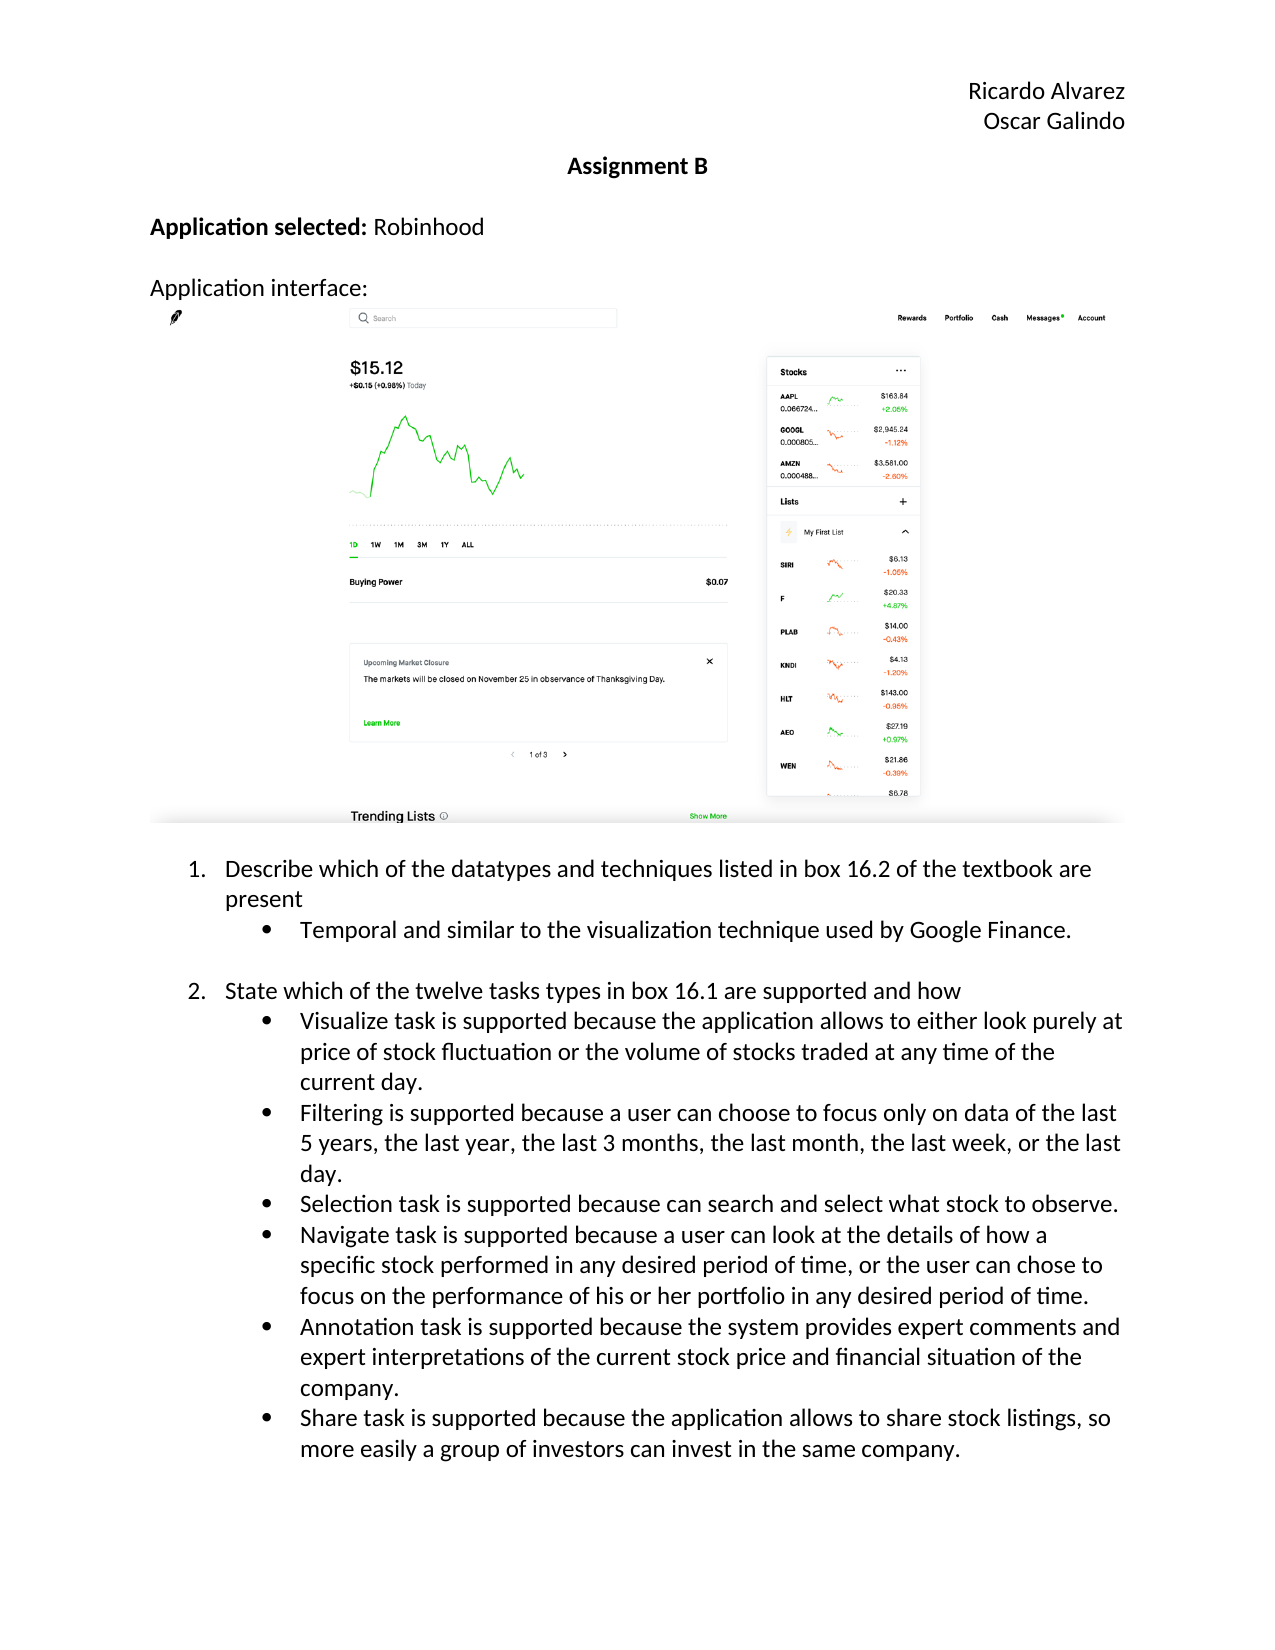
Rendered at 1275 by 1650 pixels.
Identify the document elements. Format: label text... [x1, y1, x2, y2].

text Application selected: Robinhood [150, 211, 1125, 242]
list Visualize task is supported because the application allows to either look purely at price of stock fluctuation or the volume of stocks traded at any time of the current day. [262, 1006, 1125, 1097]
list State which of the twelve tasks types in box 16.1 are supported and how [187, 975, 1125, 1006]
list Navigate task is supported because a user can look at the details of how a specific stock performed in any desired period of time, or the user can chose to focus on the performance of his or her portfolio in any desired period of time. [262, 1219, 1125, 1311]
list Annotation task is supported because the system provides expert comments and expert interpretations of the current stock price and financial situation of the company. [262, 1311, 1125, 1402]
list Filtering is supported because a user can choose to focus only on data of the last 5 years, the last year, the last 3 months, the last month, the last week, or the last day. [262, 1097, 1125, 1189]
list Temporal and similar to the visualization technique used by Google Finance. [262, 914, 1125, 944]
text Application interface: [150, 272, 1125, 302]
text Assignment B [150, 150, 1125, 181]
list Selection task is supported because can search and select what stock to observe. [262, 1189, 1125, 1219]
picture [150, 302, 1125, 823]
list Describe which of the datatypes and techniques listed in box 16.2 of the textbook are present [187, 853, 1125, 914]
list Share task is supported because the application allows to share stock listings, so more easily a group of investors can invest in the same company. [262, 1402, 1125, 1463]
